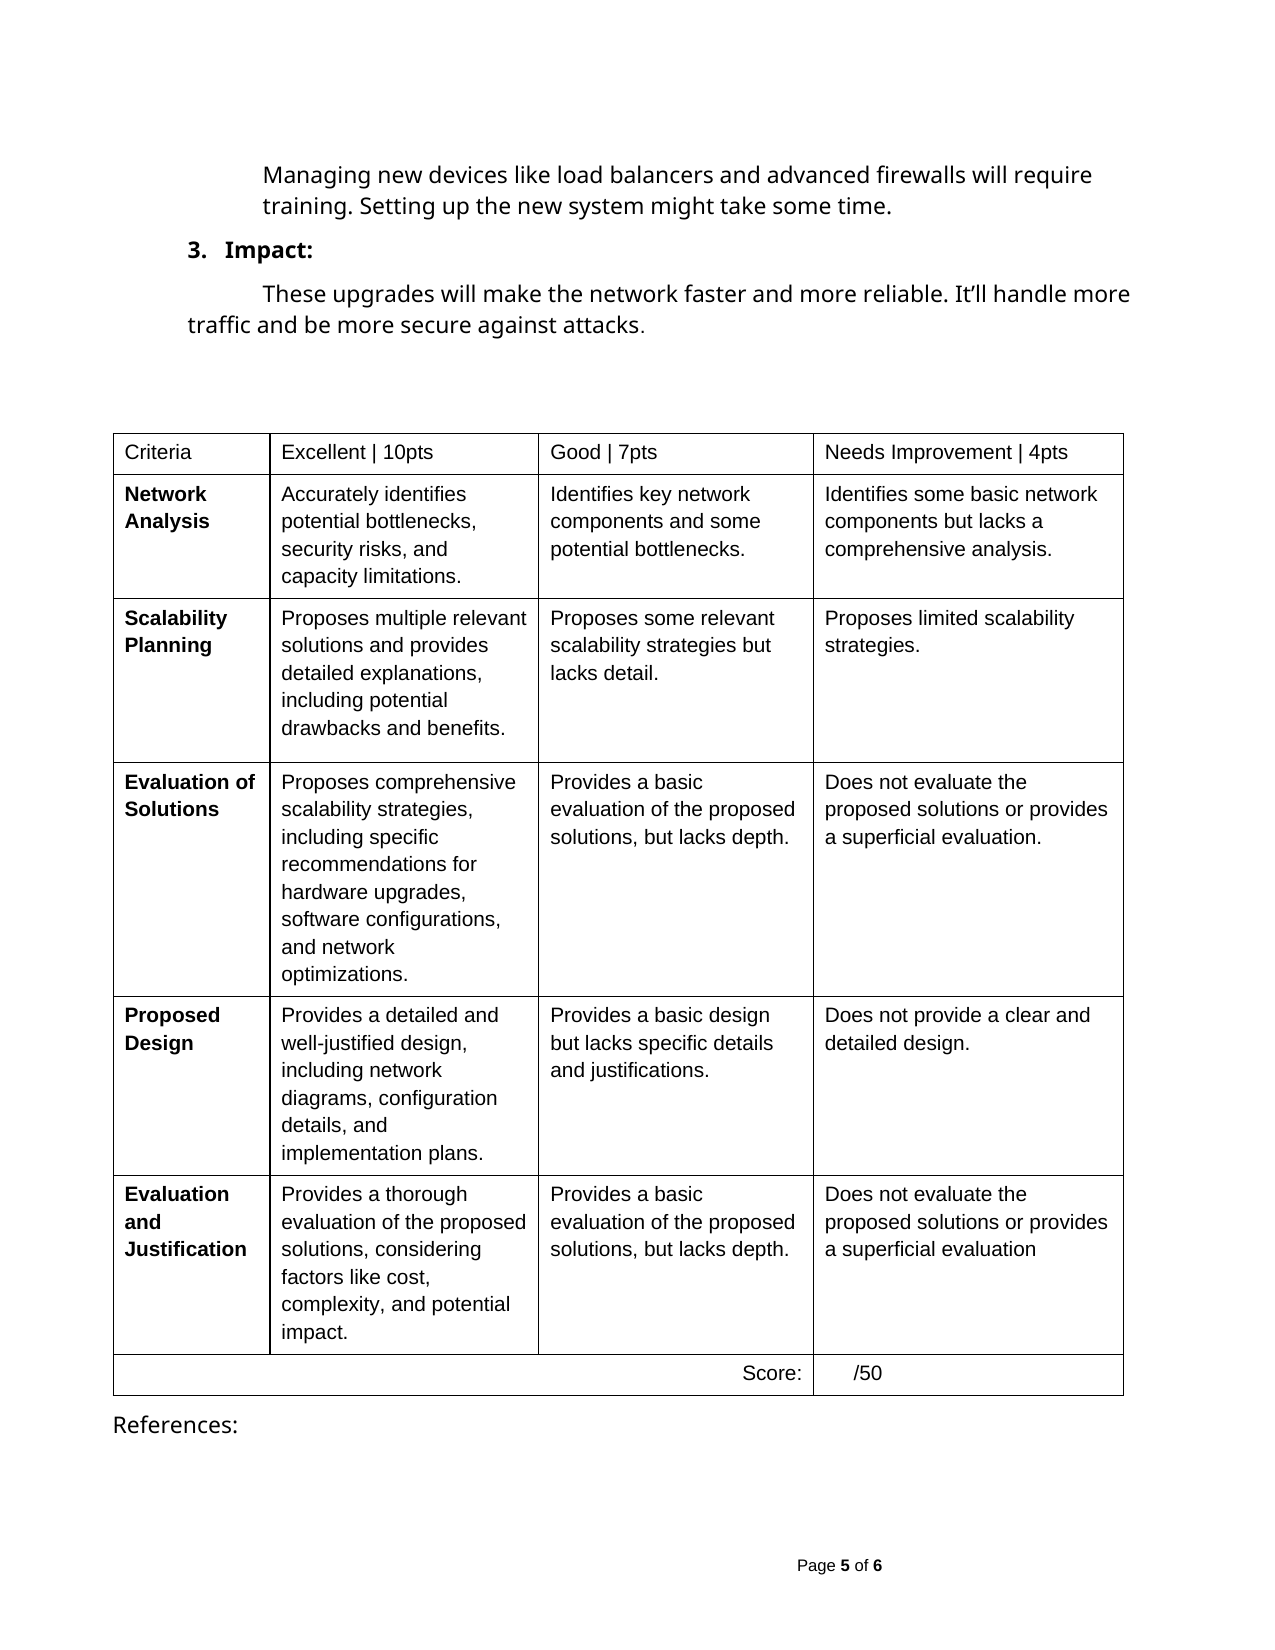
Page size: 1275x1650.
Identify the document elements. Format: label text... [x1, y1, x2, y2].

table_header Good | 7pts [539, 434, 813, 474]
table_cell Accurately identifies potential bottlenecks, security risks, and capacity limitations. [271, 475, 538, 598]
text References: [112, 1409, 1167, 1440]
table_cell Evaluation of Solutions [114, 763, 269, 996]
table_cell Identifies some basic network components but lacks a comprehensive analysis. [814, 475, 1123, 598]
table_cell Does not evaluate the proposed solutions or provides a superficial evaluation. [814, 763, 1123, 996]
table_cell Scalability Planning [114, 599, 269, 762]
table_cell Provides a basic design but lacks specific details and justifications. [539, 997, 813, 1175]
table_header Excellent | 10pts [271, 434, 538, 474]
table_cell Network Analysis [114, 475, 269, 598]
table_cell /50 [814, 1355, 1123, 1395]
table_cell Score: [114, 1355, 813, 1395]
table_cell Does not provide a clear and detailed design. [814, 997, 1123, 1175]
table_cell Proposed Design [114, 997, 269, 1175]
table_cell Provides a thorough evaluation of the proposed solutions, considering factors like cost, complexity, and potential impact. [271, 1176, 538, 1354]
table_header Criteria [114, 434, 269, 474]
list Impact: [187, 234, 1167, 265]
table_cell Evaluation and Justification [114, 1176, 269, 1354]
table_header Needs Improvement | 4pts [814, 434, 1123, 474]
text These upgrades will make the network faster and more reliable. It’ll handle more traffic and be more secure against attacks. [187, 278, 1167, 340]
table_cell Proposes some relevant scalability strategies but lacks detail. [539, 599, 813, 762]
table_cell Provides a basic evaluation of the proposed solutions, but lacks depth. [539, 1176, 813, 1354]
table_cell Provides a basic evaluation of the proposed solutions, but lacks depth. [539, 763, 813, 996]
table_cell Identifies key network components and some potential bottlenecks. [539, 475, 813, 598]
text Managing new devices like load balancers and advanced firewalls will require training. Setting up the new system might take some time. [262, 159, 1167, 221]
table_cell Proposes multiple relevant solutions and provides detailed explanations, including potential drawbacks and benefits. [271, 599, 538, 762]
table_cell Provides a detailed and well-justified design, including network diagrams, configuration details, and implementation plans. [271, 997, 538, 1175]
table_cell Proposes limited scalability strategies. [814, 599, 1123, 762]
table_cell Does not evaluate the proposed solutions or provides a superficial evaluation [814, 1176, 1123, 1354]
table_cell Proposes comprehensive scalability strategies, including specific recommendations for hardware upgrades, software configurations, and network optimizations. [271, 763, 538, 996]
